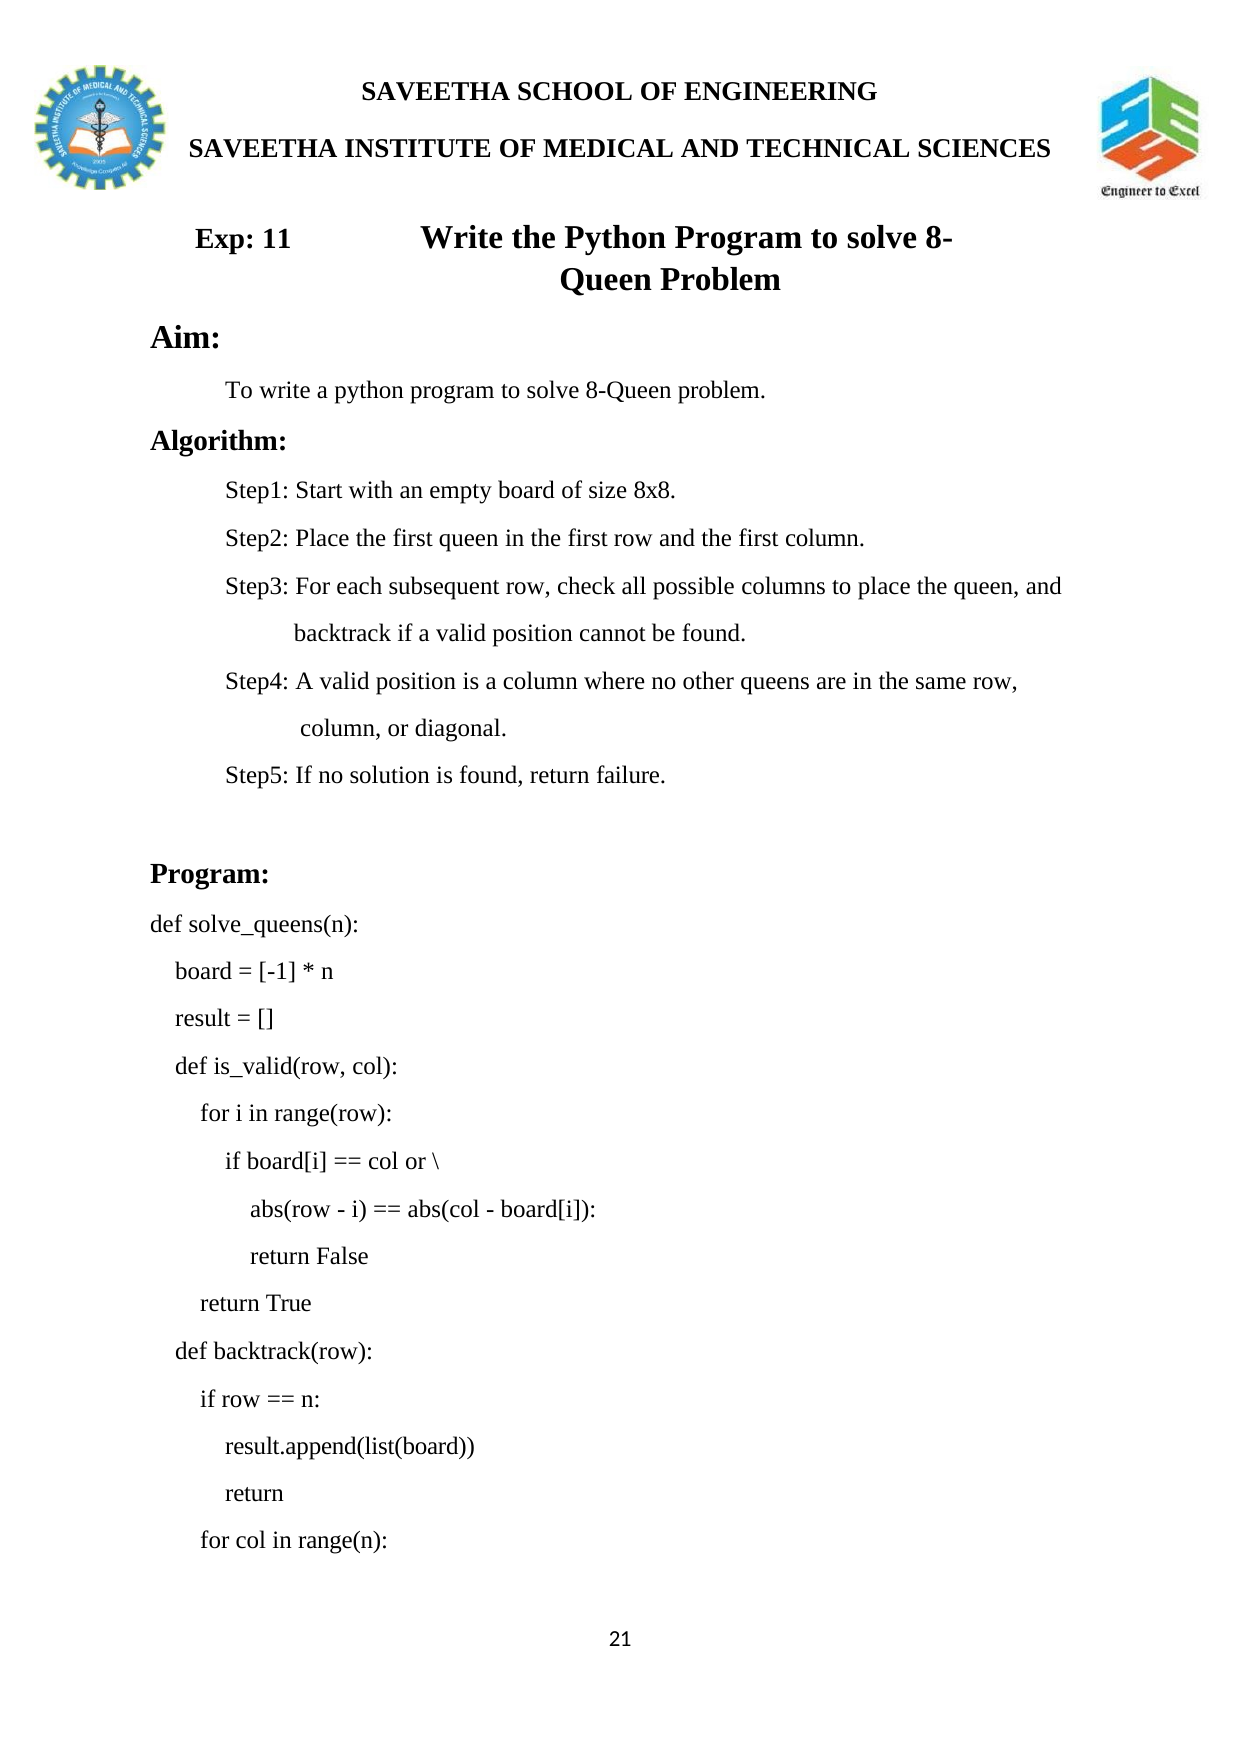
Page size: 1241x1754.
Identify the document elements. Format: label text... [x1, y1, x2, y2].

text Aim: [150, 317, 1165, 355]
text def is_valid(row, col): for i in range(row): [175, 1051, 402, 1127]
text Step2: Place the first queen in the first row and the first column. [225, 523, 1165, 552]
text Step5: If no solution is found, return failure. [225, 761, 1165, 789]
text abs(row - i) == abs(col - board[i]): return False [250, 1194, 611, 1270]
text To write a python program to solve 8-Queen problem. [225, 375, 1165, 404]
picture [34, 65, 169, 190]
subtitle Algorithm: [150, 423, 1165, 456]
text Step4: A valid position is a column where no other queens are in the same row, column, or diagonal. [225, 666, 1090, 742]
picture [1096, 66, 1209, 200]
text return True [200, 1289, 1165, 1317]
text def backtrack(row): if row == n: [175, 1336, 373, 1412]
text if board[i] == col or \ [225, 1146, 1165, 1175]
text result.append(list(board)) return [225, 1431, 515, 1507]
text for col in range(n): [200, 1526, 1165, 1554]
subtitle Exp: 11 Write the Python Program to solve 8-Queen Problem [195, 218, 1045, 297]
text Step3: For each subsequent row, check all possible columns to place the queen, and backtrack if a valid position cannot be found. [225, 571, 1090, 647]
text def solve_queens(n): board = [-1] * n result = [] [150, 909, 359, 1032]
text Step1: Start with an empty board of size 8x8. [225, 476, 1165, 504]
subtitle Program: [150, 856, 1165, 889]
